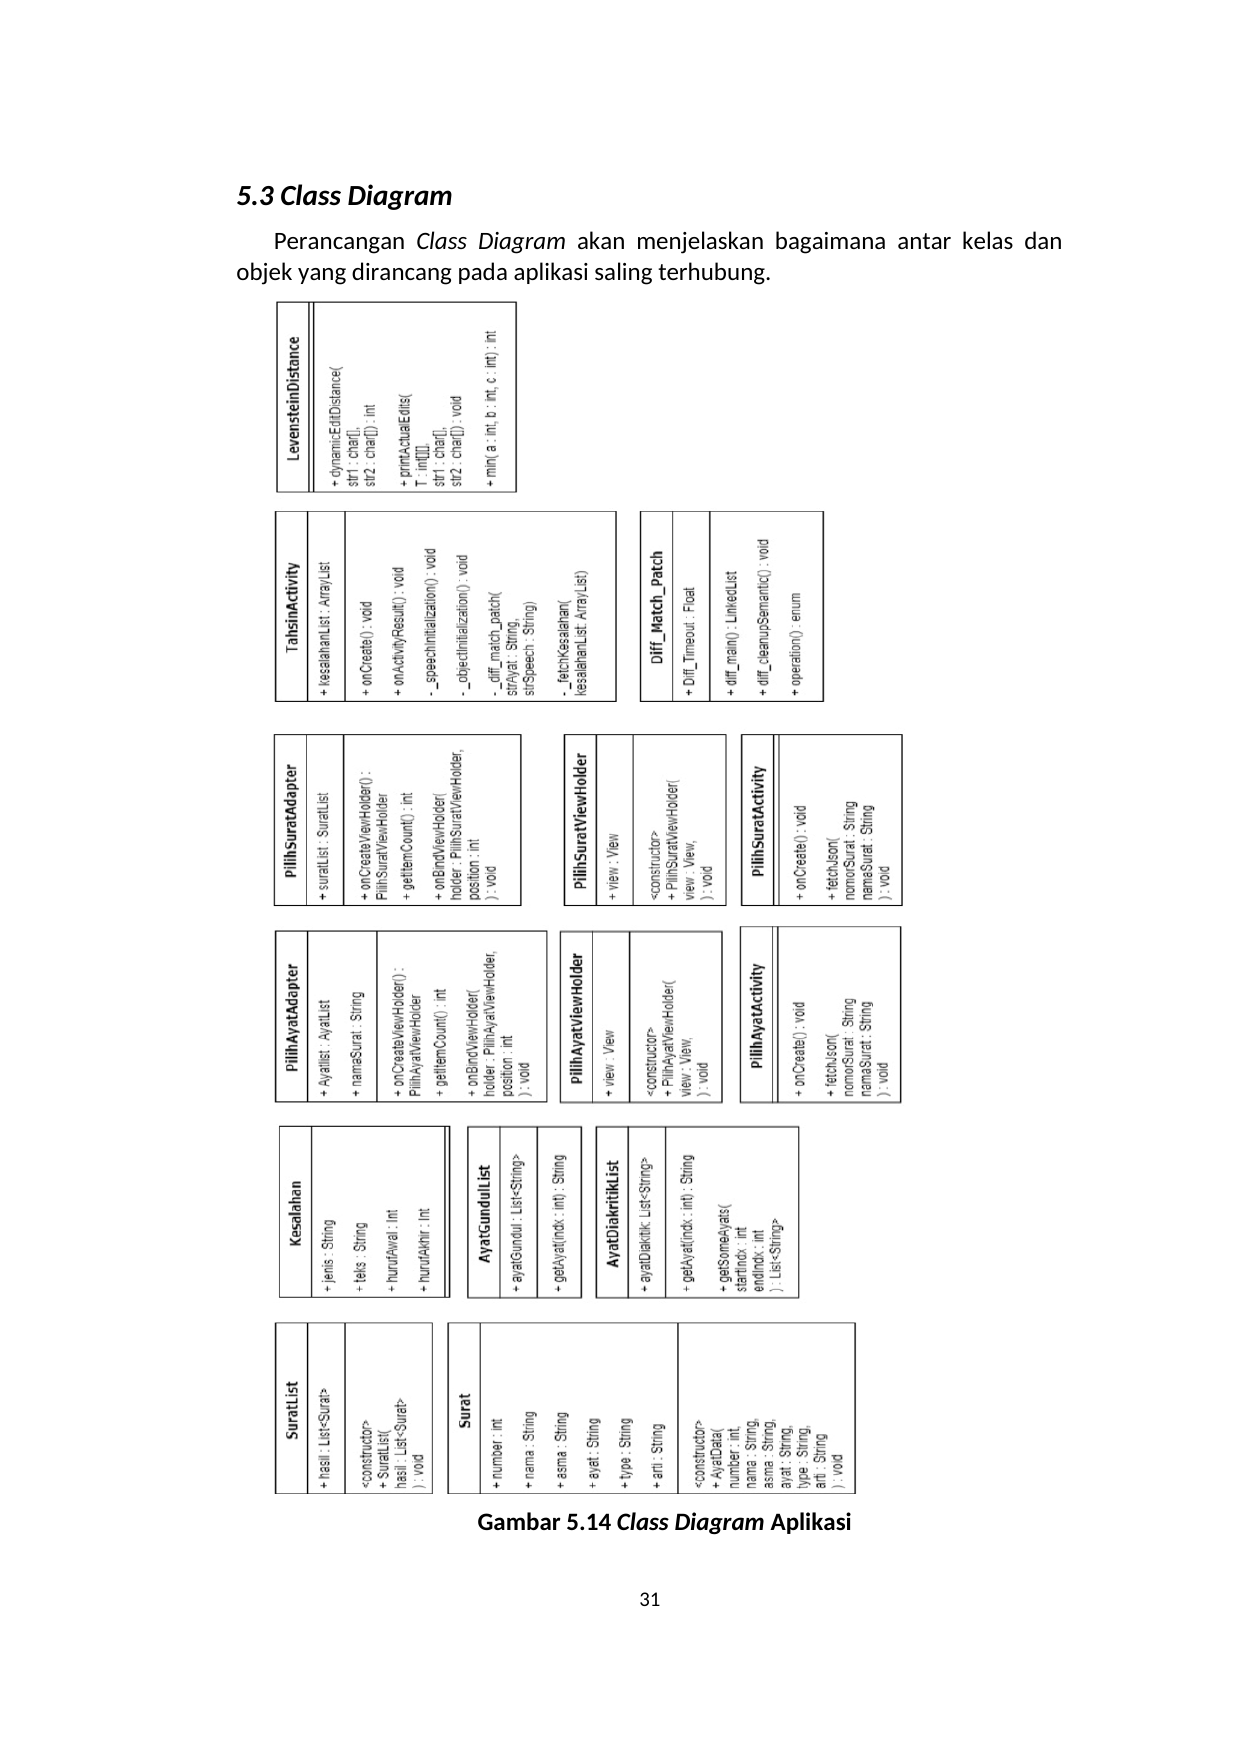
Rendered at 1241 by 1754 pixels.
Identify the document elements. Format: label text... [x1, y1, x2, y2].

text Perancangan Class Diagram akan menjelaskan bagaimana antar kelas dan objek yang dirancang pada aplikasi saling terhubung. [236, 225, 1063, 286]
picture [274, 302, 905, 1493]
subtitle Class Diagram [236, 177, 1063, 213]
